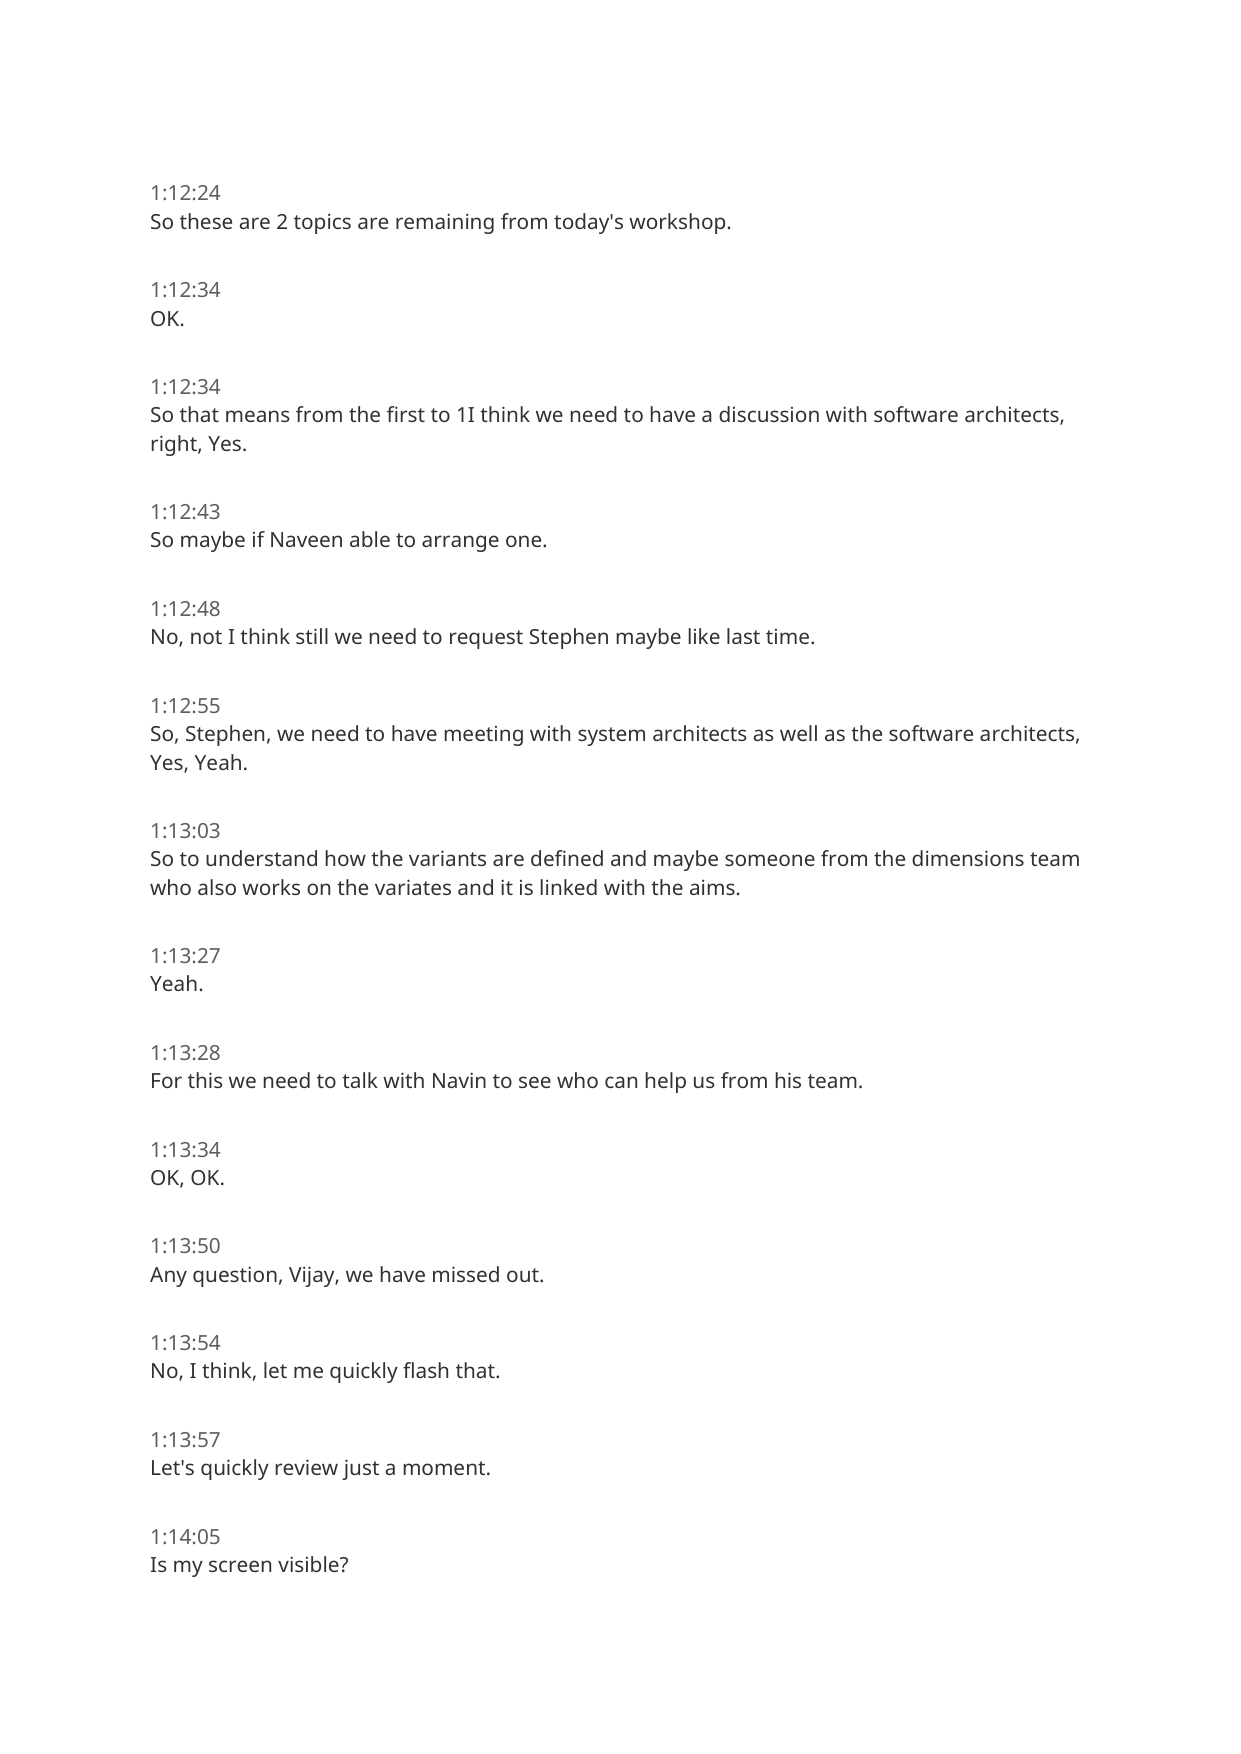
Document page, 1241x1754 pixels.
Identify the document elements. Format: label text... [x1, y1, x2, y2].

text 1:13:57 Let's quickly review just a moment. [150, 1397, 1090, 1482]
text 1:12:34 OK. [150, 247, 1090, 332]
text 1:12:24 So these are 2 topics are remaining from today's workshop. [150, 150, 1090, 235]
text 1:14:05 Is my screen visible? [150, 1493, 1090, 1579]
text 1:13:03 So to understand how the variants are defined and maybe someone from the dimensions team who also works on the variates and it is linked with the aims. [150, 787, 1090, 901]
text 1:13:34 OK, OK. [150, 1106, 1090, 1192]
text 1:13:54 No, I think, let me quickly flash that. [150, 1300, 1090, 1385]
text 1:12:48 No, not I think still we need to request Stephen maybe like last time. [150, 566, 1090, 651]
text 1:13:27 Yeah. [150, 913, 1090, 998]
text 1:12:34 So that means from the first to 1I think we need to have a discussion with software architects, right, Yes. [150, 343, 1090, 457]
text 1:13:28 For this we need to talk with Navin to see who can help us from his team. [150, 1009, 1090, 1095]
text 1:12:43 So maybe if Naveen able to arrange one. [150, 469, 1090, 554]
text 1:13:50 Any question, Vijay, we have missed out. [150, 1203, 1090, 1288]
text 1:12:55 So, Stephen, we need to have meeting with system architects as well as the software architects, Yes, Yeah. [150, 662, 1090, 776]
